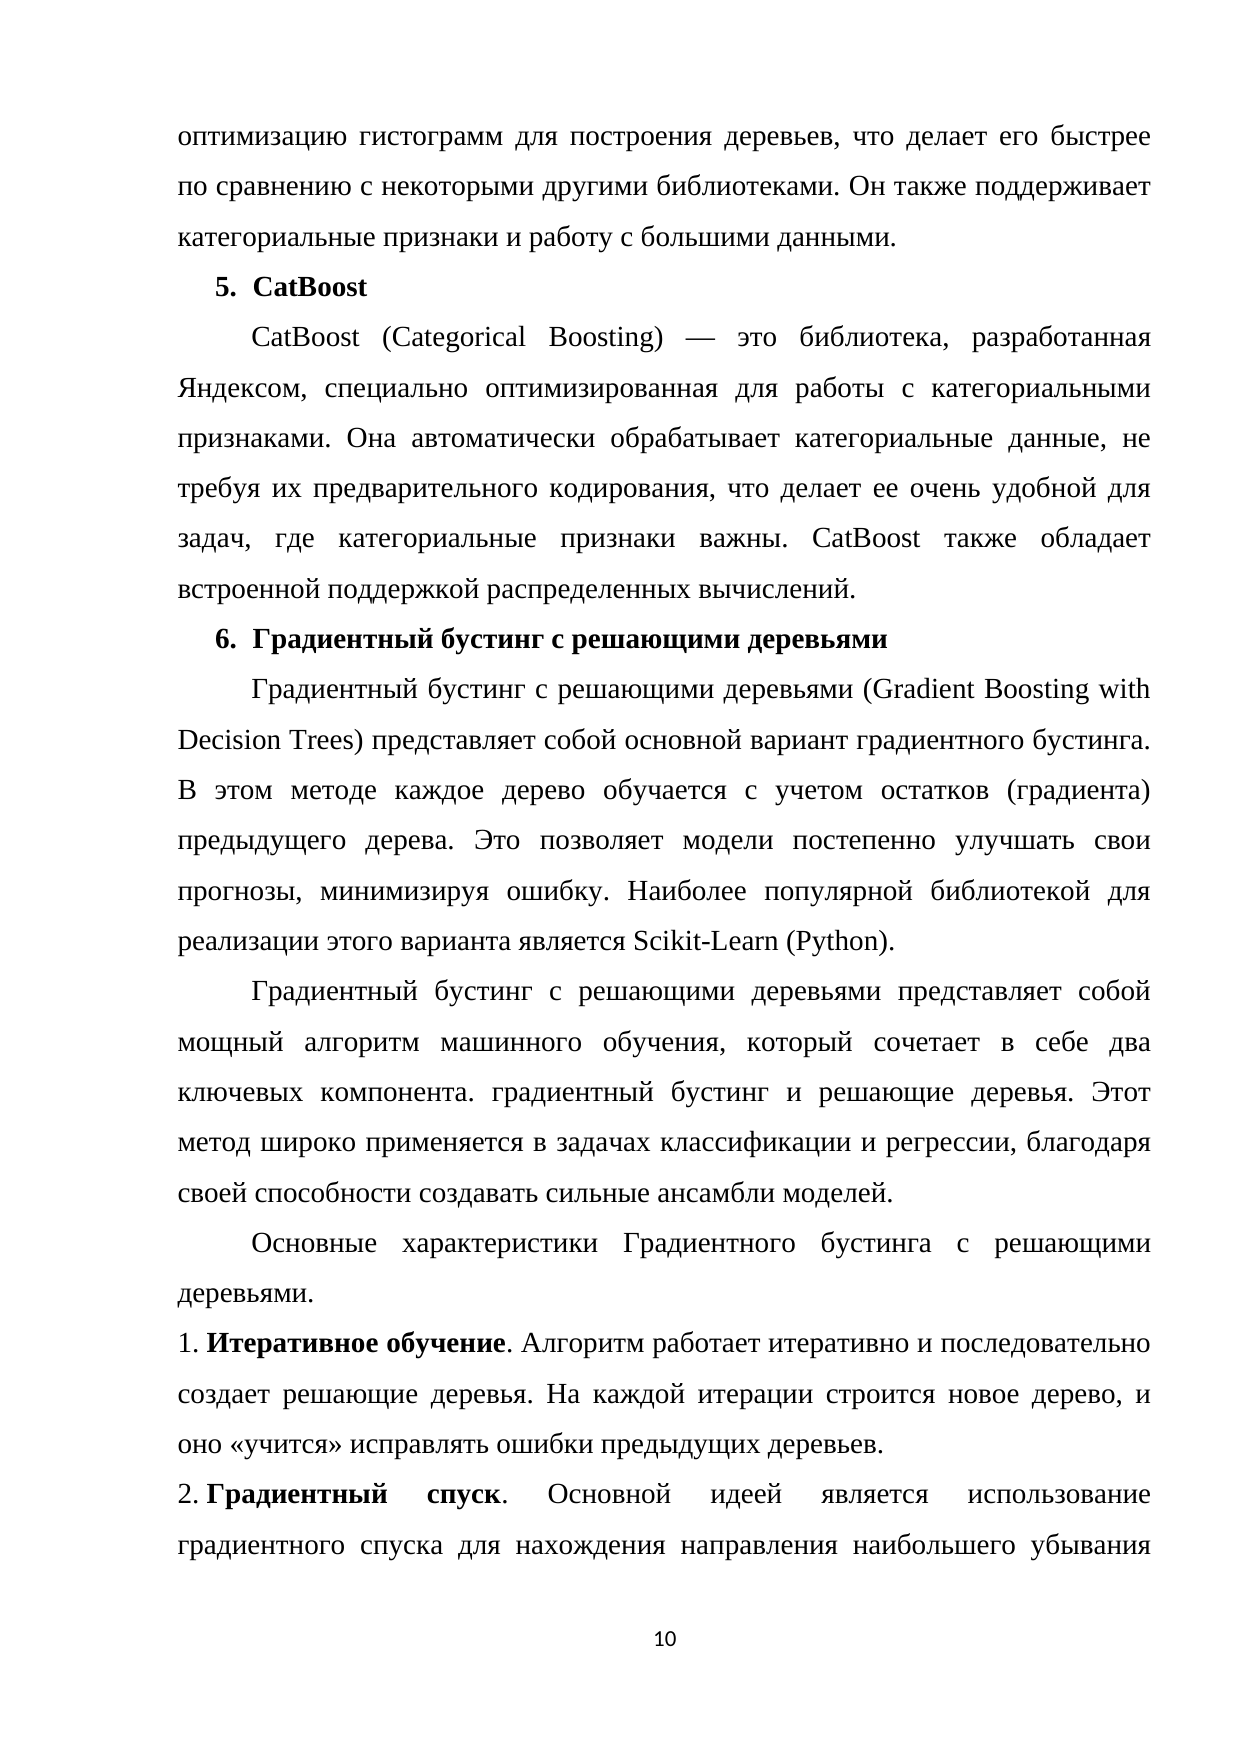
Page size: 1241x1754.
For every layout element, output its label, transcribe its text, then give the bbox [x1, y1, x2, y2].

text Основные характеристики Градиентного бустинга с решающими деревьями. [177, 1225, 1152, 1309]
text Градиентный бустинг с решающими деревьями представляет собой мощный алгоритм машинного обучения, который сочетает в себе два ключевых компонента. градиентный бустинг и решающие деревья. Этот метод широко применяется в задачах классификации и регрессии, благодаря своей способности создавать сильные ансамбли моделей. [177, 973, 1152, 1208]
text Градиентный бустинг с решающими деревьями (Gradient Boosting with Decision Trees) представляет собой основной вариант градиентного бустинга. В этом методе каждое дерево обучается с учетом остатков (градиента) предыдущего дерева. Это позволяет модели постепенно улучшать свои прогнозы, минимизируя ошибку. Наиболее популярной библиотекой для реализации этого варианта является Scikit-Learn (Python). [177, 672, 1152, 957]
list CatBoost [215, 269, 1152, 303]
list Итеративное обучение. Алгоритм работает итеративно и последовательно создает решающие деревья. На каждой итерации строится новое дерево, и оно «учится» исправлять ошибки предыдущих деревьев. [177, 1326, 1152, 1460]
text CatBoost (Categorical Boosting) — это библиотека, разработанная Яндексом, специально оптимизированная для работы с категориальными признаками. Она автоматически обрабатывает категориальные данные, не требуя их предварительного кодирования, что делает ее очень удобной для задач, где категориальные признаки важны. CatBoost также обладает встроенной поддержкой распределенных вычислений. [177, 319, 1152, 604]
list Градиентный бустинг с решающими деревьями [215, 621, 1152, 655]
